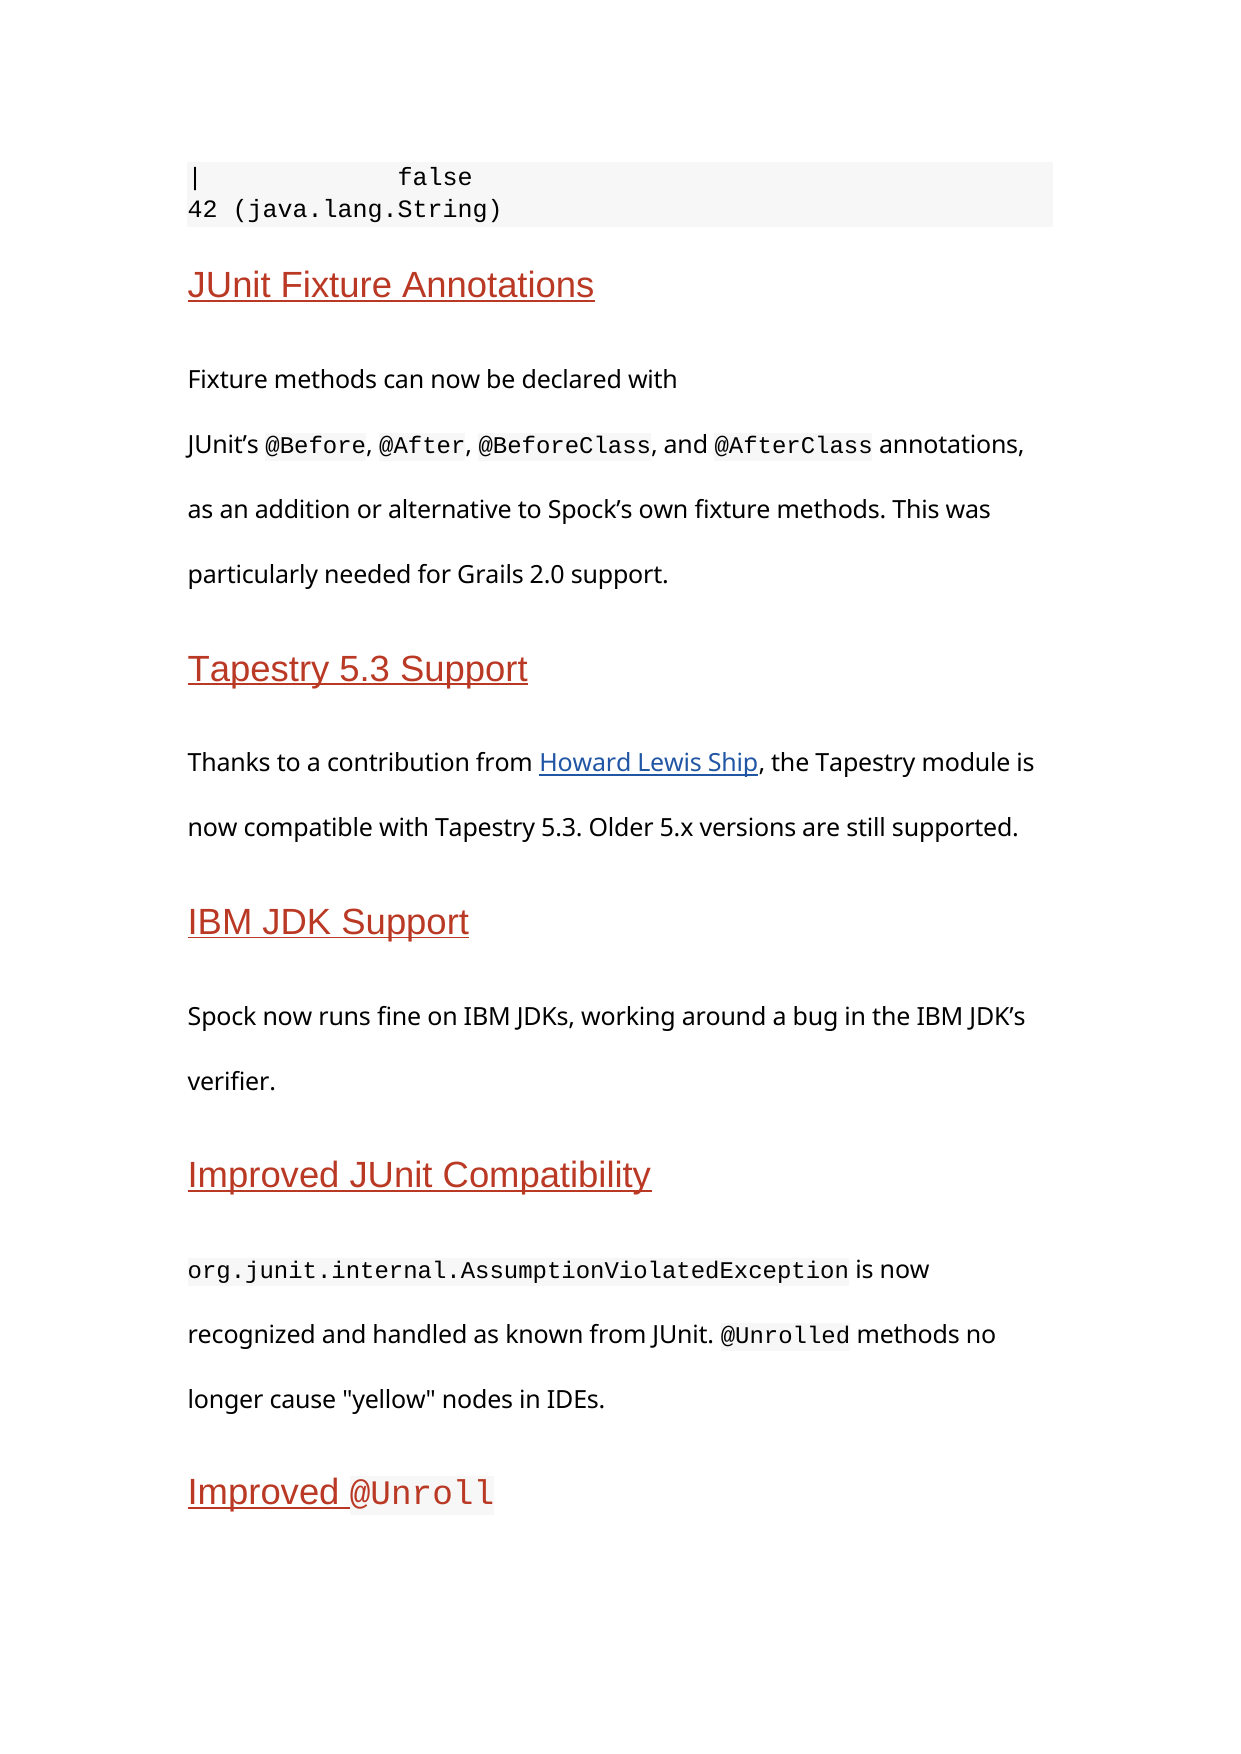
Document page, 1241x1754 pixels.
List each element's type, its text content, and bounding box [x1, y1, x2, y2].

text org.junit.internal.AssumptionViolatedException is now recognized and handled as known from JUnit. @Unrolled methods no longer cause "yellow" nodes in IDEs. [187, 1236, 1053, 1431]
text Thanks to a contribution from Howard Lewis Ship, the Tapestry module is now compatible with Tapestry 5.3. Older 5.x versions are still supported. [187, 729, 1053, 859]
text IBM JDK Support [187, 889, 1053, 954]
text Tapestry 5.3 Support [187, 635, 1053, 700]
text 42 (java.lang.String) [187, 194, 1053, 227]
text Fixture methods can now be declared with JUnit’s @Before, @After, @BeforeClass, and @AfterClass annotations, as an addition or alternative to Spock’s own fixture methods. This was particularly needed for Grails 2.0 support. [187, 346, 1053, 606]
text Improved JUnit Compatibility [187, 1142, 1053, 1207]
text Spock now runs fine on IBM JDKs, working around a bug in the IBM JDK’s verifier. [187, 983, 1053, 1113]
text Improved @Unroll [187, 1460, 1053, 1525]
text | false [187, 162, 1053, 194]
text JUnit Fixture Annotations [187, 252, 1053, 317]
